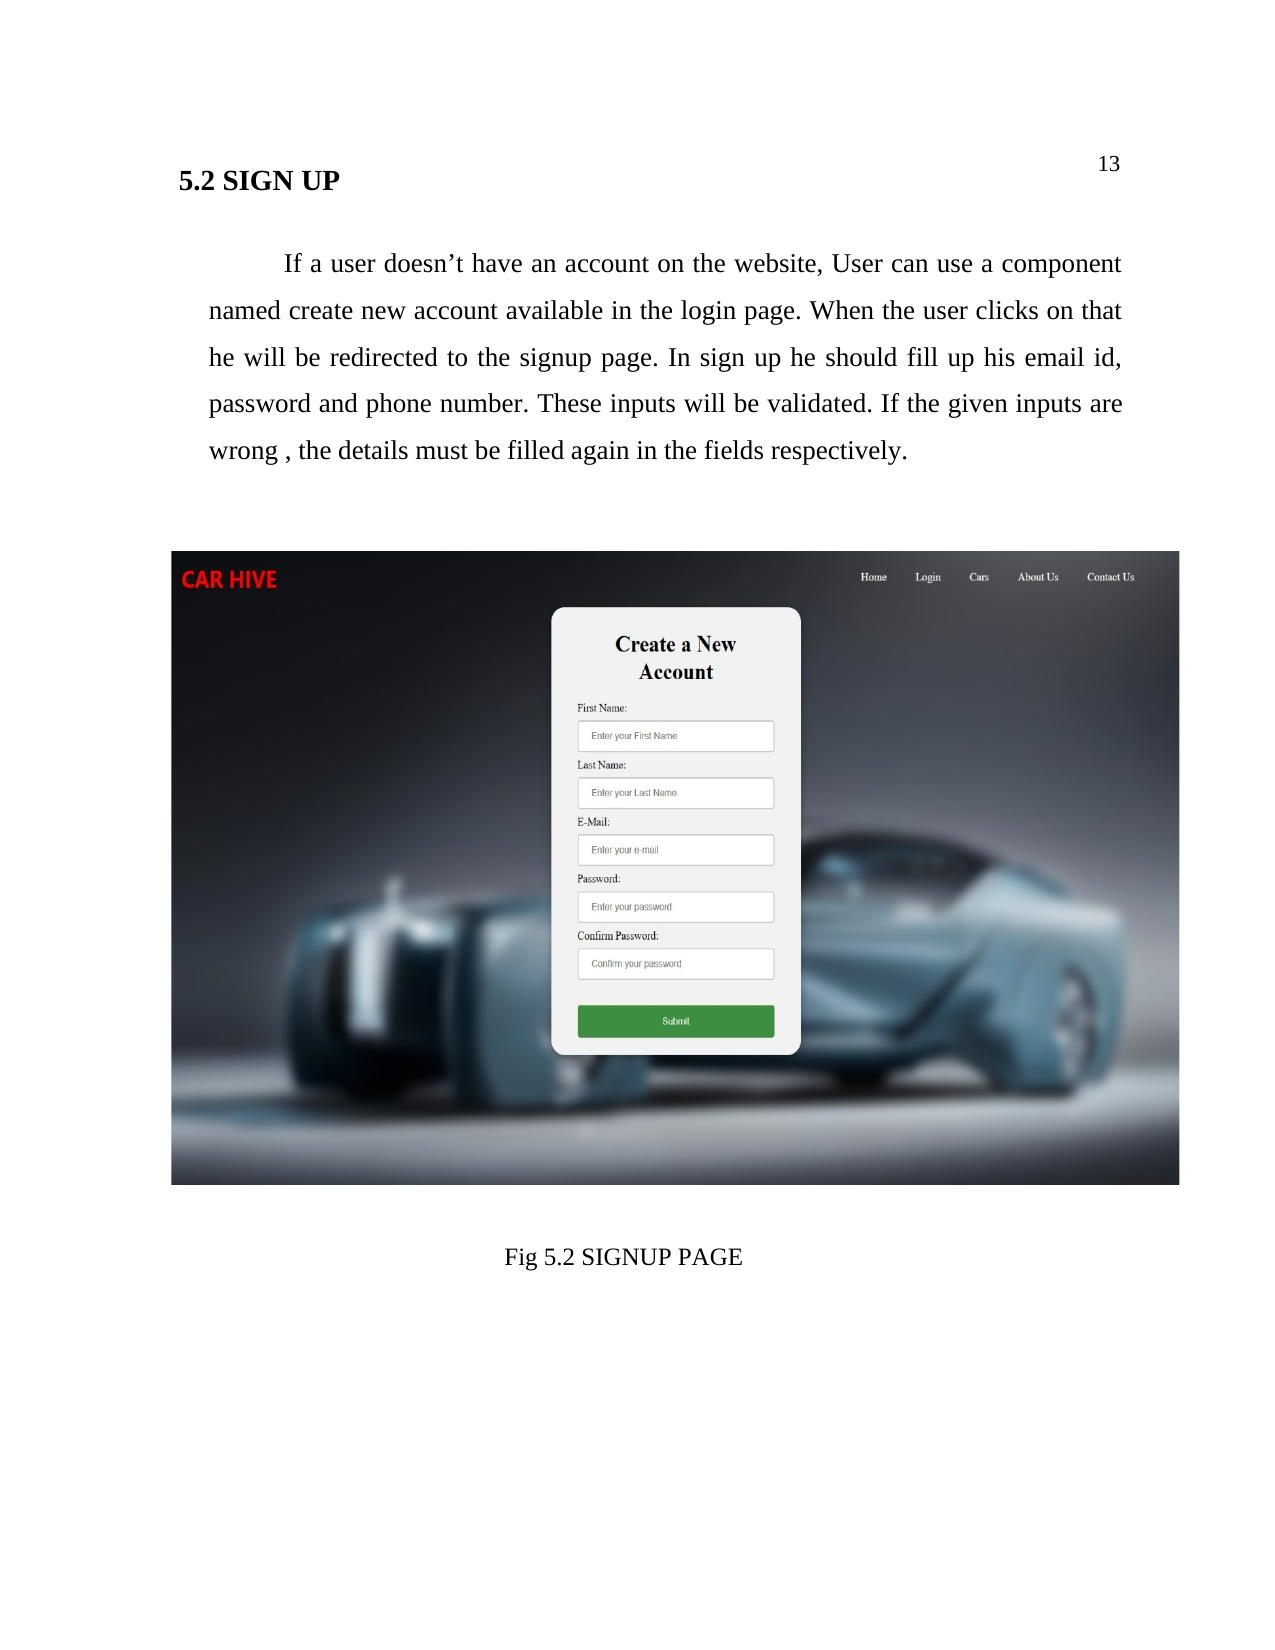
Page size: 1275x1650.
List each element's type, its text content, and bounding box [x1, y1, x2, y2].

picture [171, 551, 1180, 1185]
text If a user doesn’t have an account on the website, User can use a component named create new account available in the login page. When the user clicks on that he will be redirected to the signup page. In sign up he should fill up his email id, password and phone number. These inputs will be validated. If the given inputs are wrong , the details must be filled again in the fields respectively. [209, 247, 1124, 465]
subtitle 5.2 SIGN UP [171, 163, 1164, 197]
text Fig 5.2 SIGNUP PAGE [387, 1242, 860, 1271]
